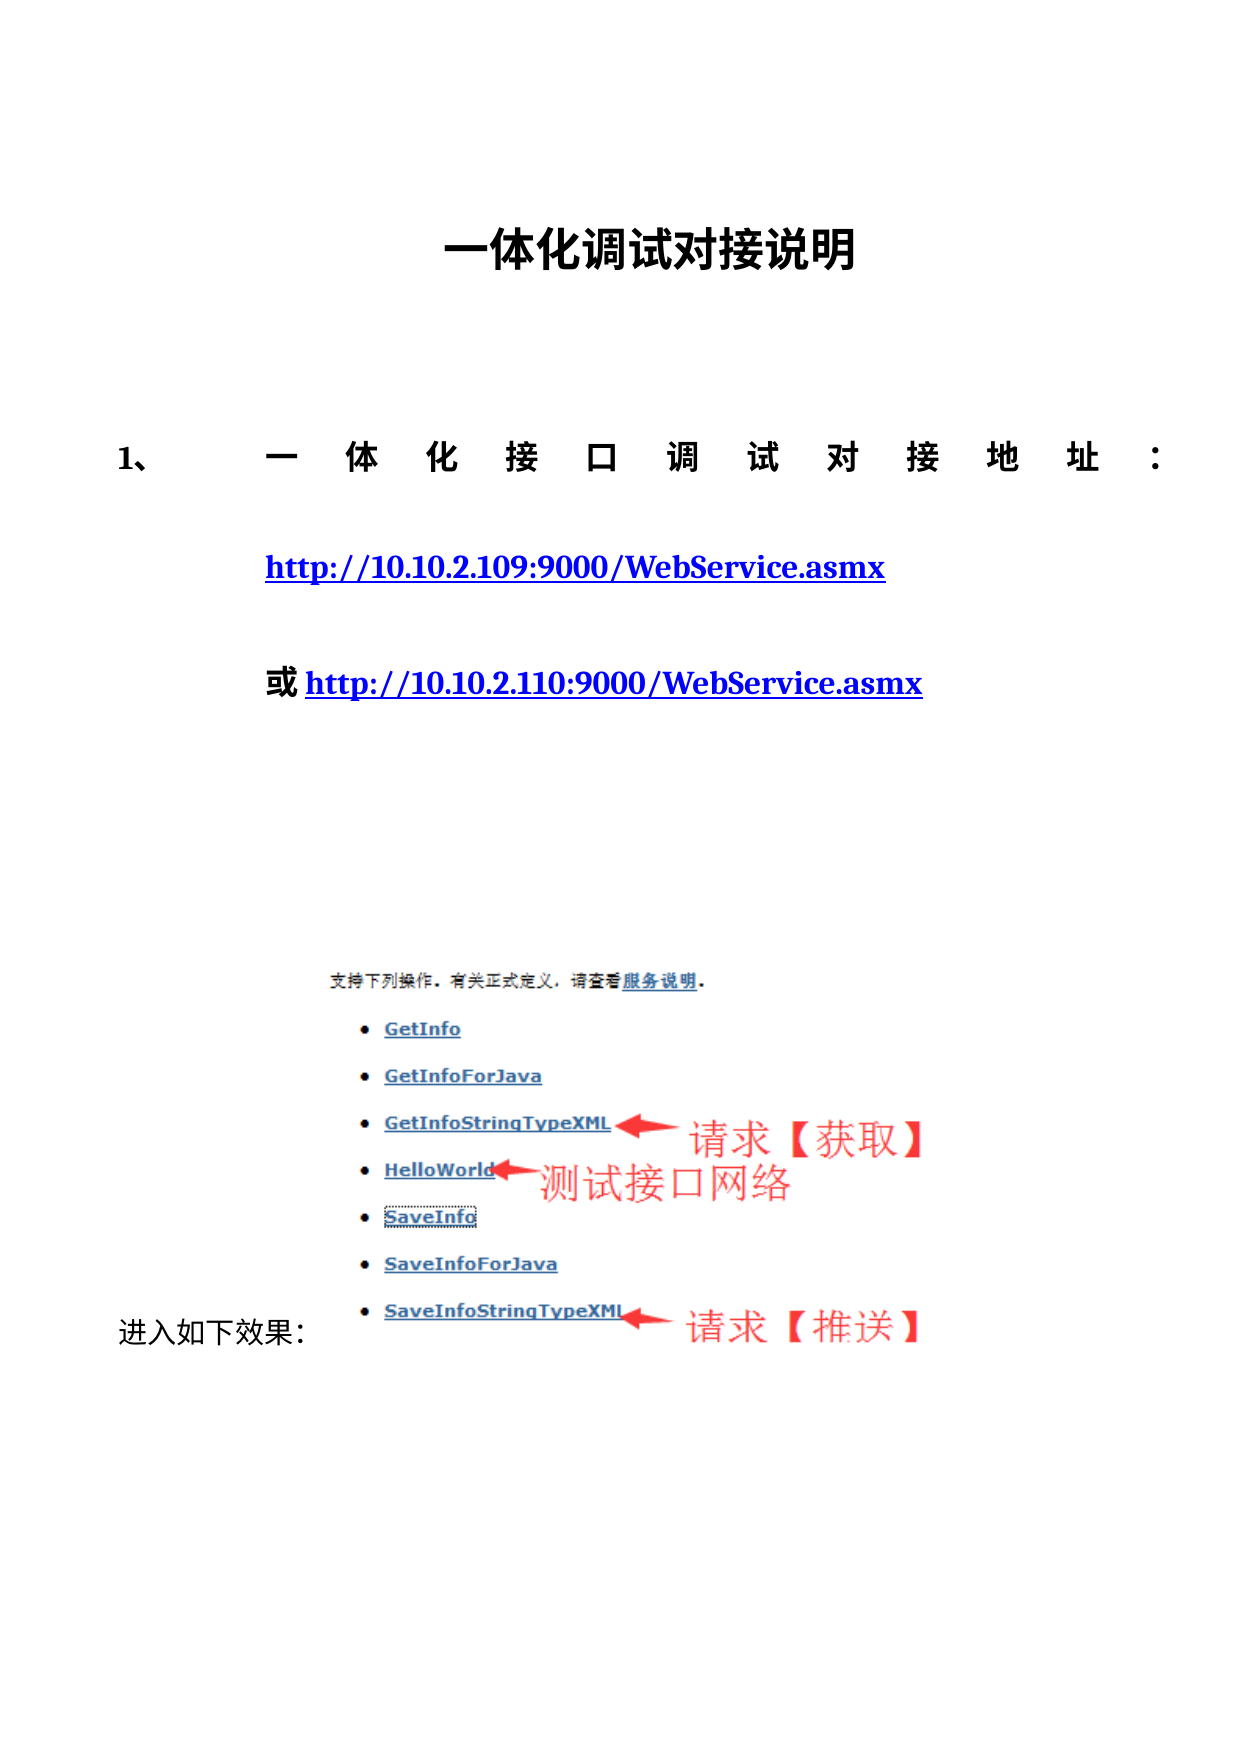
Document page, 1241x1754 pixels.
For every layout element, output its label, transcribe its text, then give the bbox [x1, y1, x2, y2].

picture [322, 954, 1004, 1344]
subtitle 一体化调试对接说明 [118, 197, 1181, 295]
subtitle 一体化接口调试对接地址： http://10.10.2.109:9000/WebService.asmx或http://10.10.2.110:9000/WebService.asmx [118, 423, 1181, 713]
